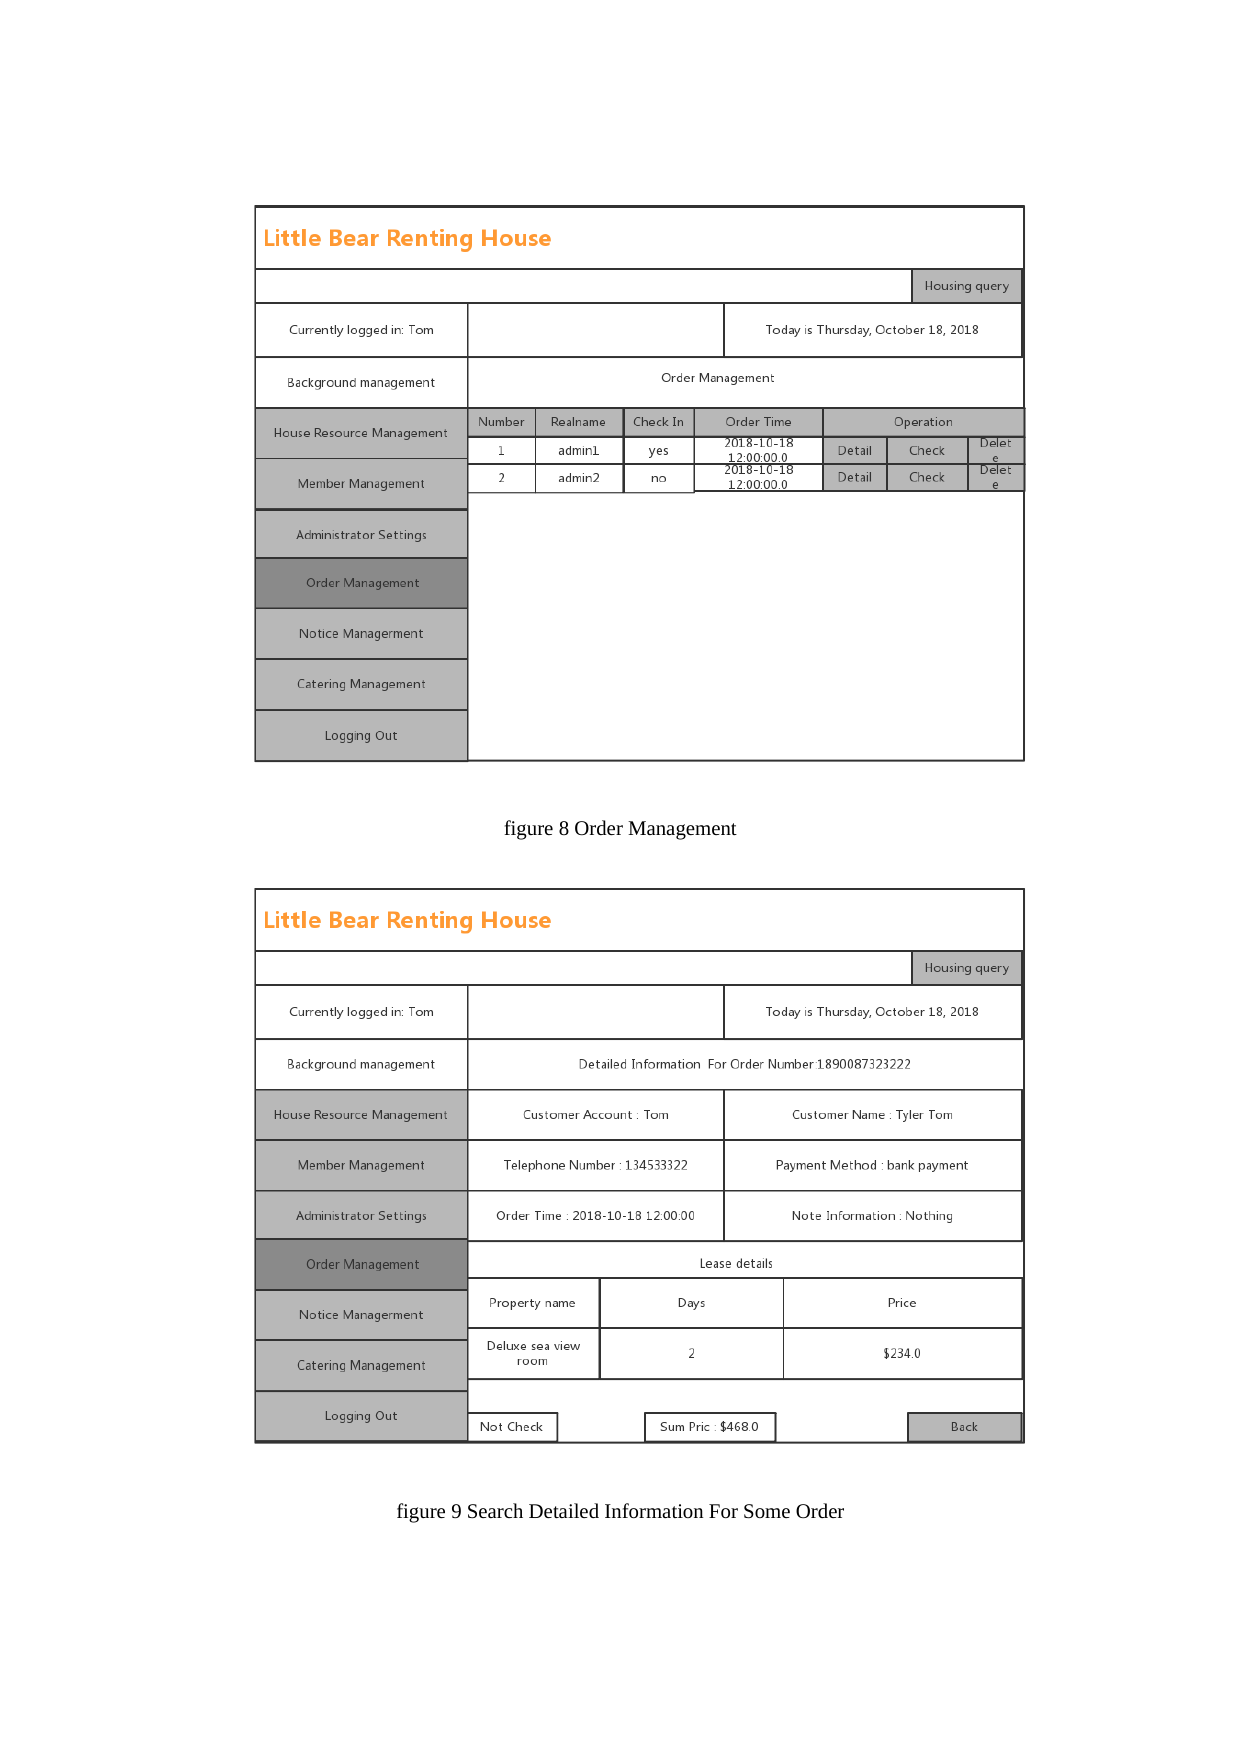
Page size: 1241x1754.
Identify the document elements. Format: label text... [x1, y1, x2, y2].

picture [187, 844, 1053, 1472]
text figure 9 Search Detailed Information For Some Order [187, 1494, 1053, 1527]
text figure 8 Order Management [187, 812, 1053, 844]
picture [187, 162, 1053, 790]
